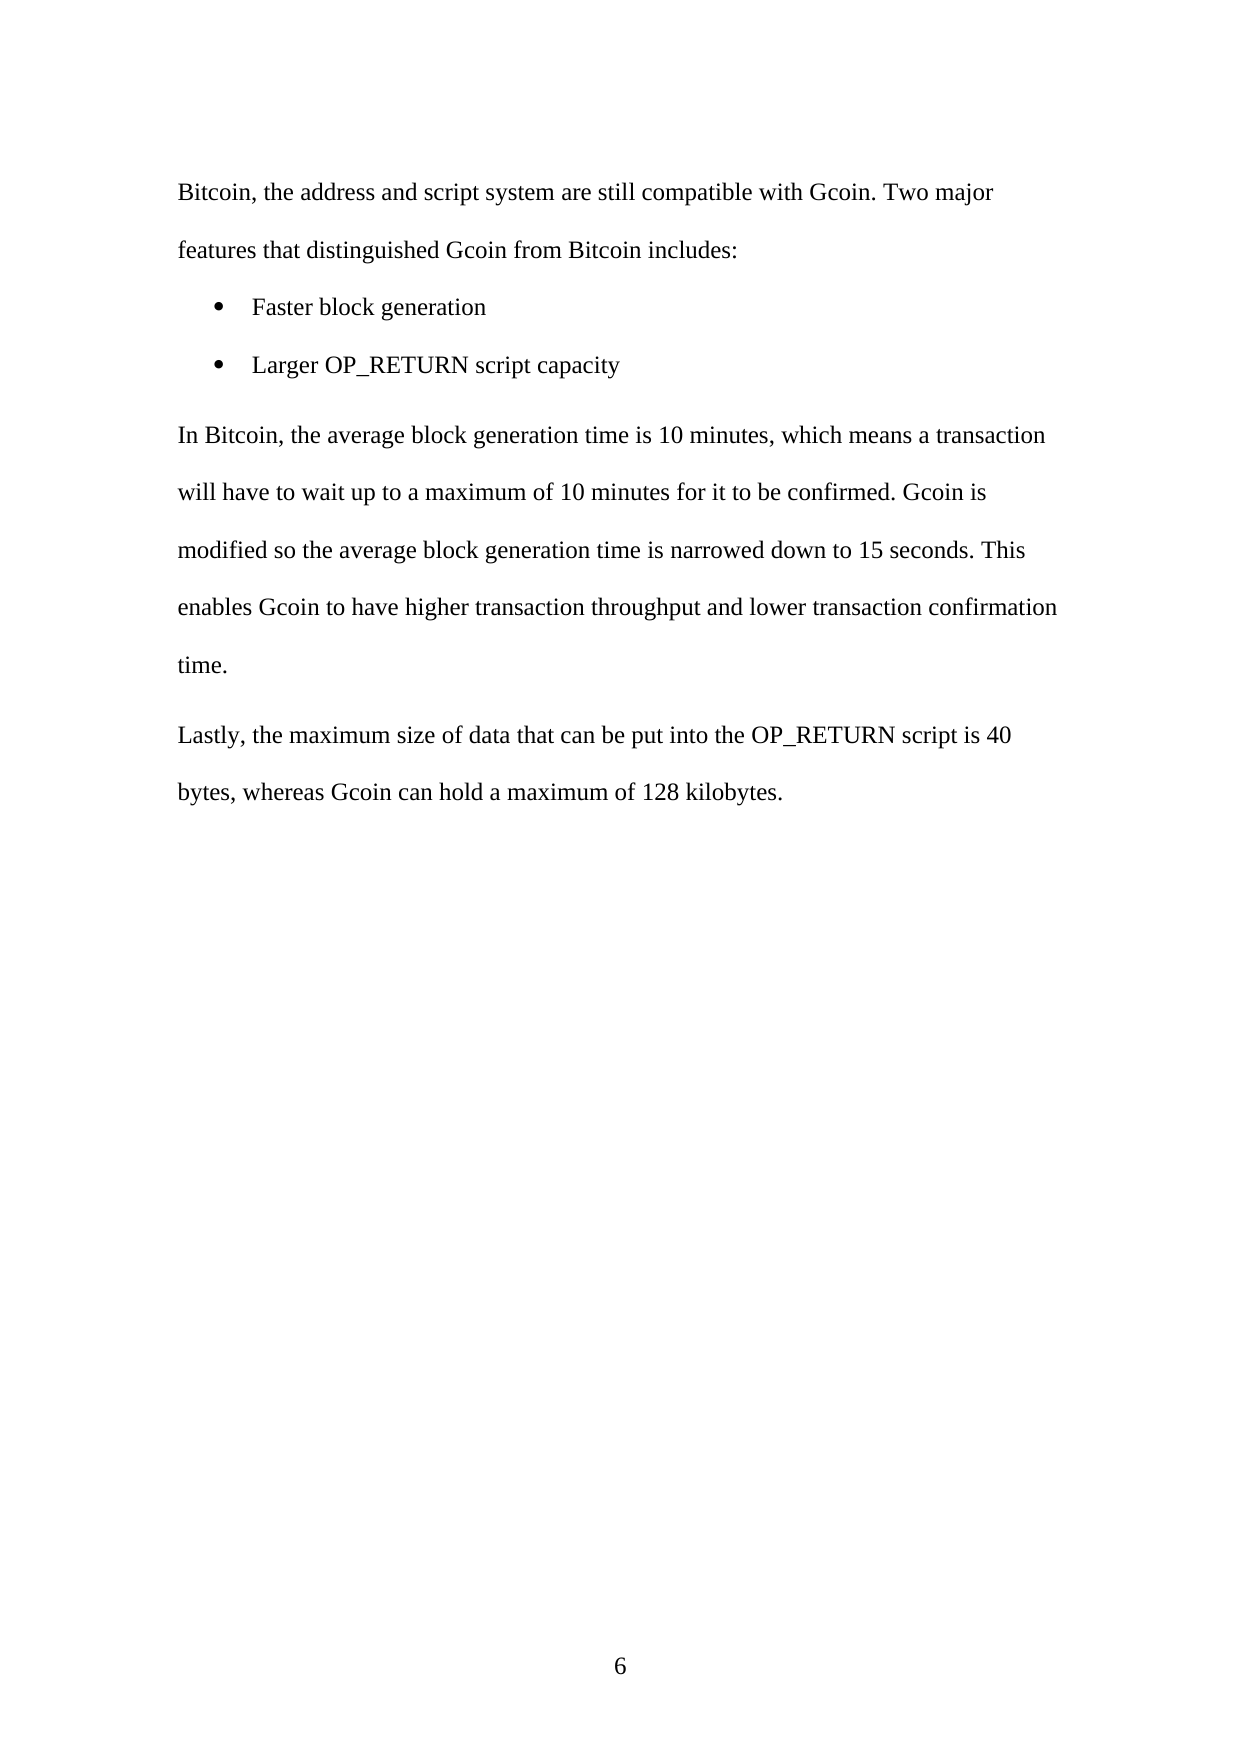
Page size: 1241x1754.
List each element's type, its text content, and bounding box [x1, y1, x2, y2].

text Faster block generation [214, 292, 1063, 321]
text Lastly, the maximum size of data that can be put into the OP_RETURN script is 40 bytes, whereas Gcoin can hold a maximum of 128 kilobytes. [177, 720, 1063, 806]
text Larger OP_RETURN script capacity [214, 350, 1063, 378]
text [177, 177, 1063, 263]
text In Bitcoin, the average block generation time is 10 minutes, which means a transaction will have to wait up to a maximum of 10 minutes for it to be confirmed. Gcoin is modified so the average block generation time is narrowed down to 15 seconds. This enables Gcoin to have higher transaction throughput and lower transaction confirmation time. [177, 420, 1063, 678]
